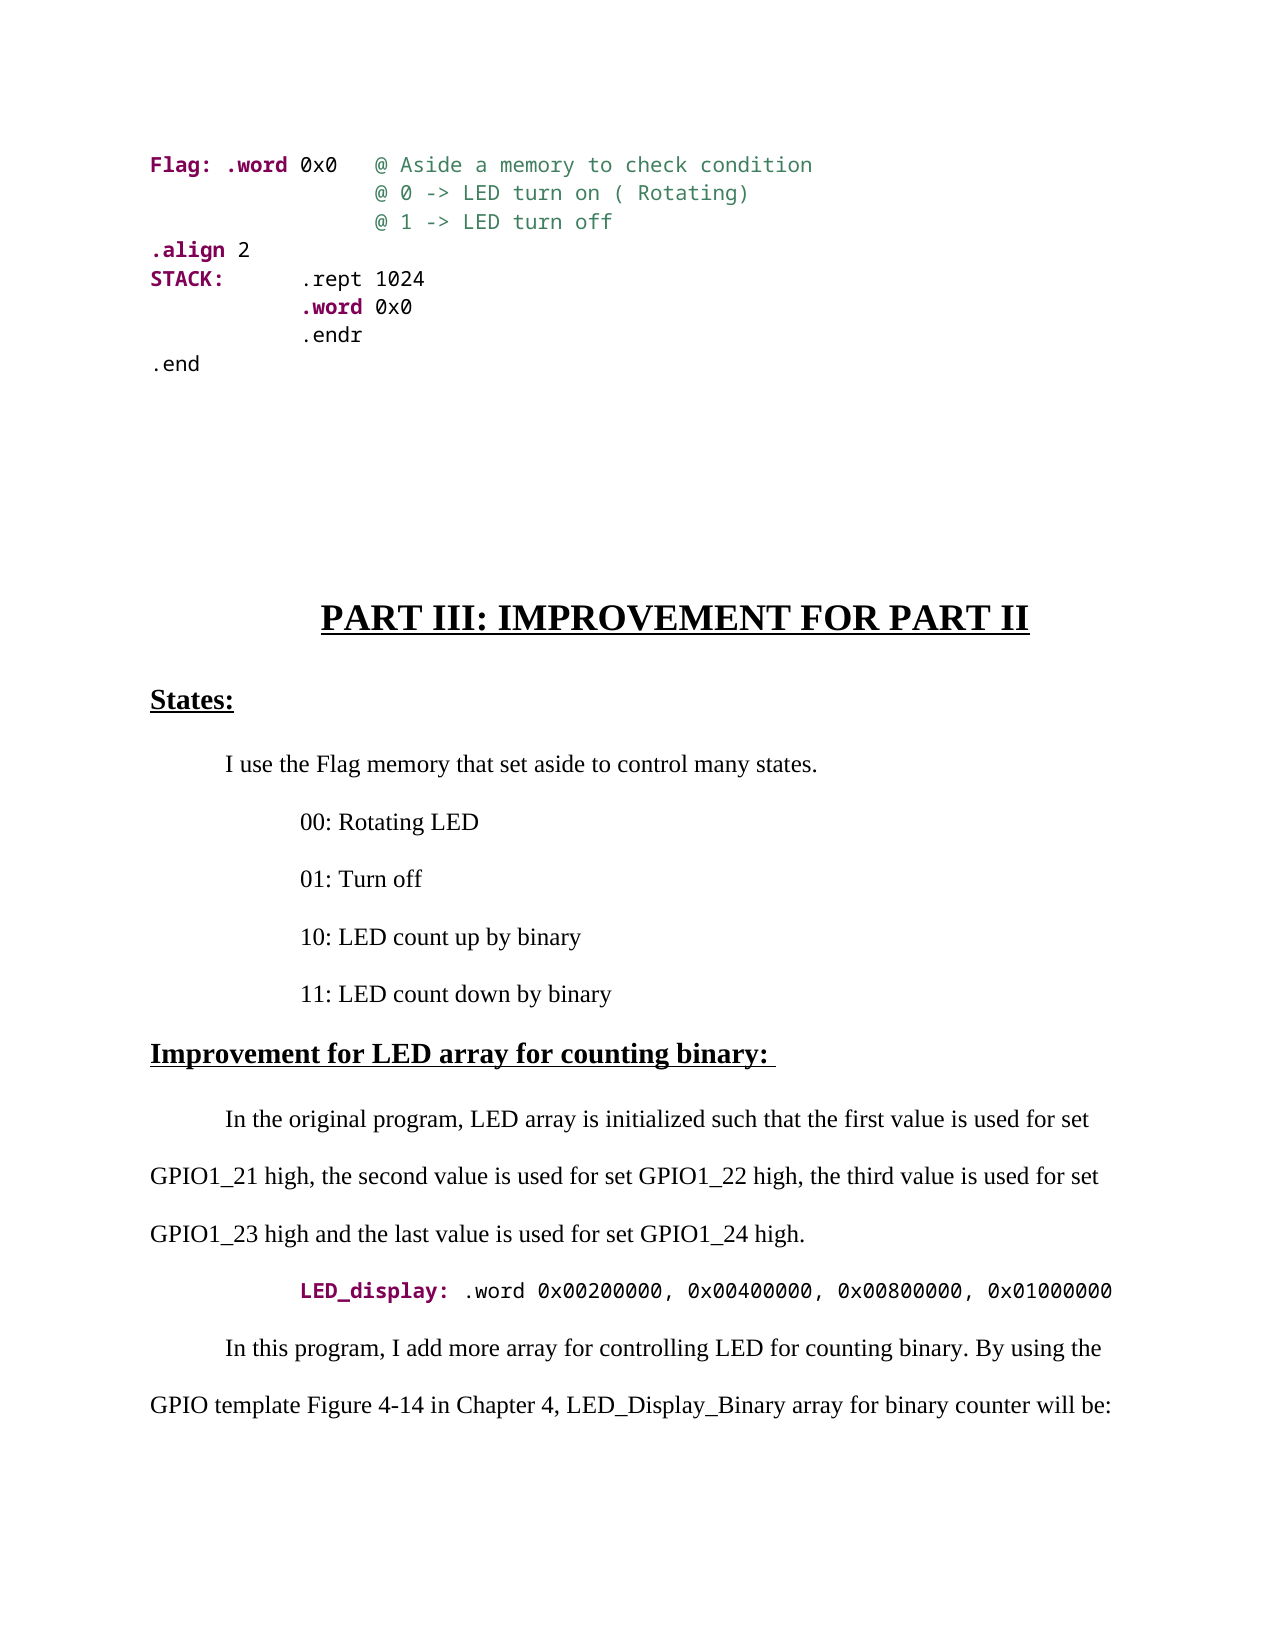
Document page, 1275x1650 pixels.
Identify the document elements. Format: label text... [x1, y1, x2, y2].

list 10: LED count up by binary [225, 922, 1125, 950]
text .word 0x0 [150, 292, 1125, 321]
text .end [150, 349, 1125, 377]
list In the original program, LED array is initialized such that the first value is used for set GPIO1_21 high, the second value is used for set GPIO1_22 high, the third value is used for set GPIO1_23 high and the last value is used for set GPIO1_24 high. [150, 1104, 1125, 1247]
text .endr [150, 321, 1125, 349]
list LED_display: .word 0x00200000, 0x00400000, 0x00800000, 0x01000000 [300, 1276, 1125, 1304]
list PART III: IMPROVEMENT FOR PART II [150, 596, 1125, 639]
list Improvement for LED array for counting binary: [150, 1037, 1125, 1070]
list 00: Rotating LED [225, 807, 1125, 835]
text Flag: .word 0x0 @ Aside a memory to check condition [150, 150, 1125, 178]
text @ 1 -> LED turn off [150, 207, 1125, 235]
list 01: Turn off [225, 864, 1125, 893]
text @ 0 -> LED turn on ( Rotating) [150, 178, 1125, 207]
text States: [150, 682, 1125, 716]
list 11: LED count down by binary [225, 979, 1125, 1008]
list In this program, I add more array for controlling LED for counting binary. By using the GPIO template Figure 4-14 in Chapter 4, LED_Display_Binary array for binary counter will be: [150, 1333, 1125, 1419]
text .align 2 [150, 235, 1125, 264]
text STACK: .rept 1024 [150, 264, 1125, 292]
list I use the Flag memory that set aside to control many states. [150, 749, 1125, 778]
